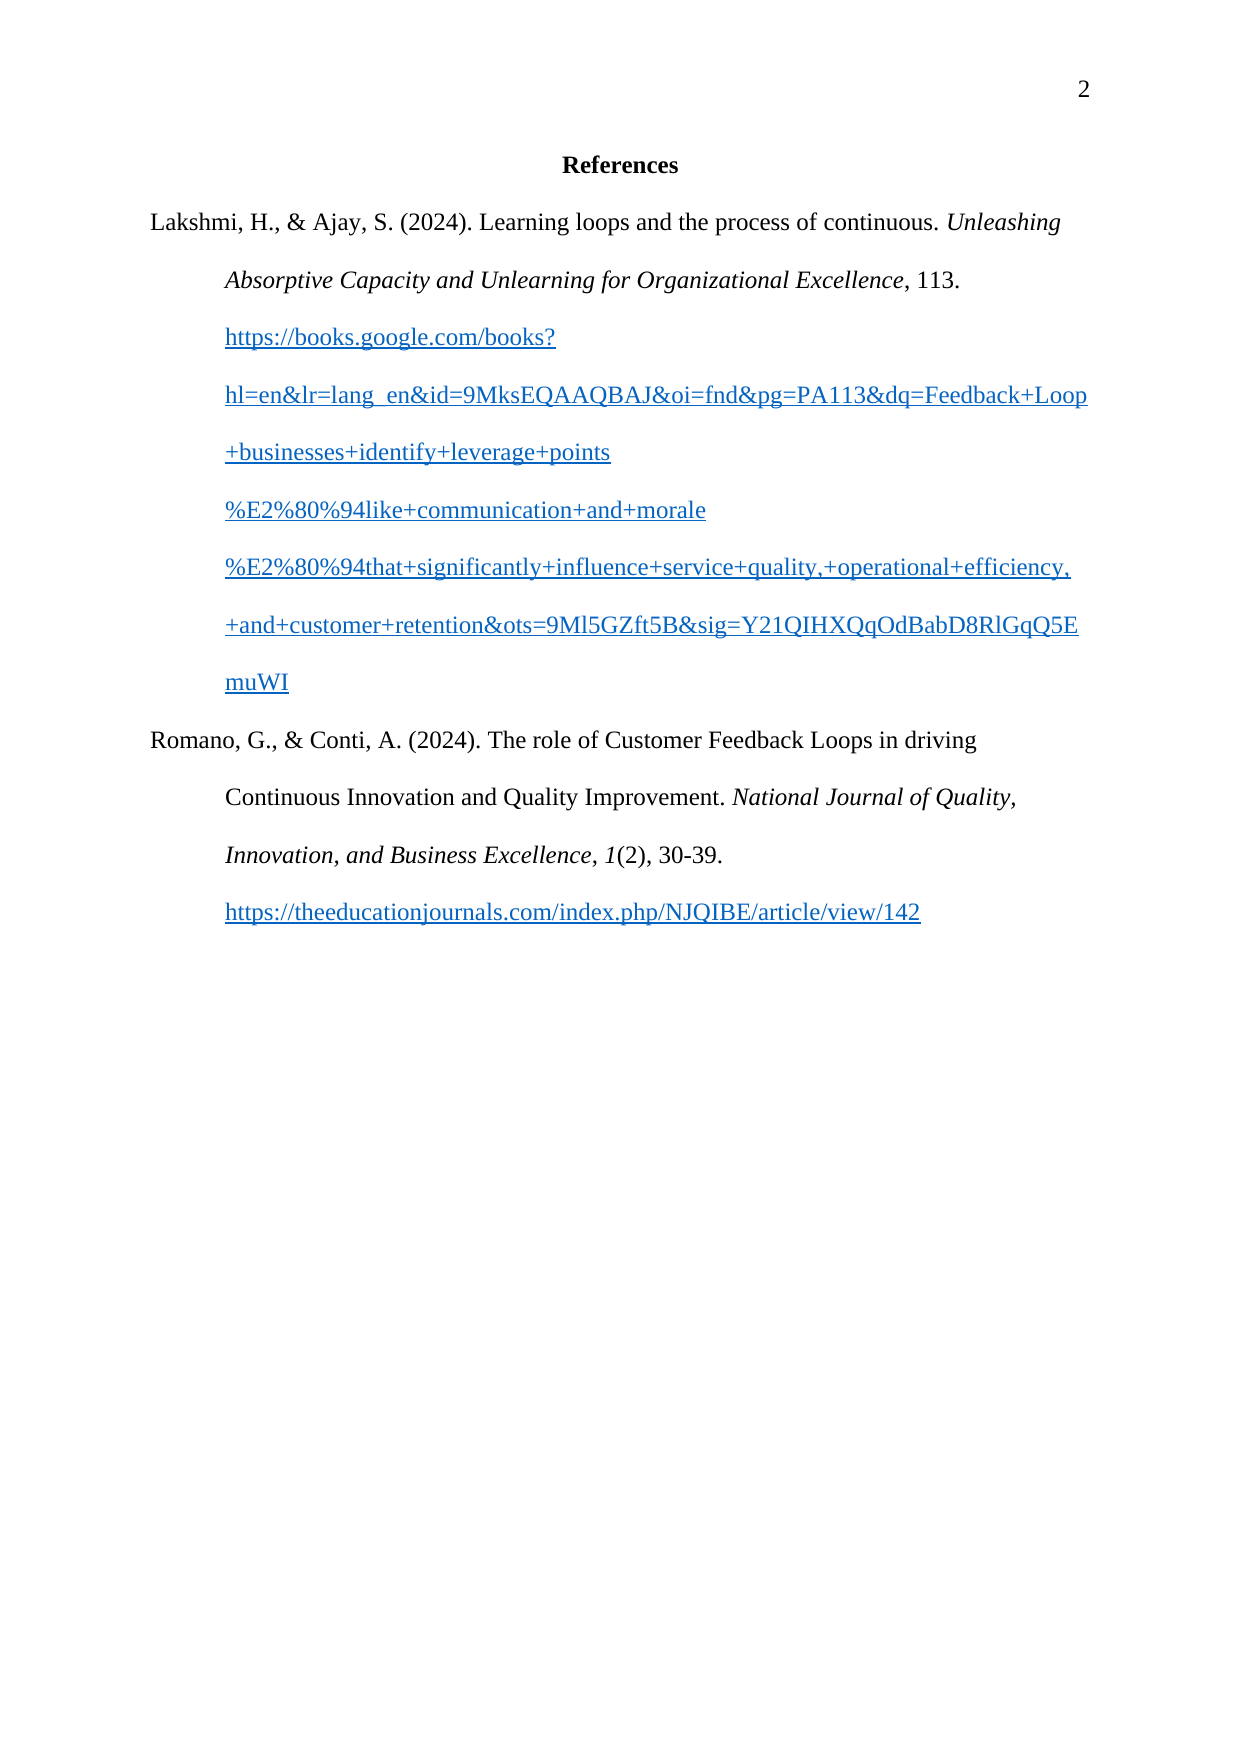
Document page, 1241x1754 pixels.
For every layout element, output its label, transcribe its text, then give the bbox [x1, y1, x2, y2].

text Lakshmi, H., & Ajay, S. (2024). Learning loops and the process of continuous. Unleashing Absorptive Capacity and Unlearning for Organizational Excellence, 113. https://books.google.com/books?hl=en&lr=lang_en&id=9MksEQAAQBAJ&oi=fnd&pg=PA113&dq=Feedback+Loop+businesses+identify+leverage+points%E2%80%94like+communication+and+morale%E2%80%94that+significantly+influence+service+quality,+operational+efficiency,+and+customer+retention&ots=9Ml5GZft5B&sig=Y21QIHXQqOdBabD8RlGqQ5EmuWI [150, 207, 1090, 696]
text References [150, 150, 1090, 179]
text Romano, G., & Conti, A. (2024). The role of Customer Feedback Loops in driving Continuous Innovation and Quality Improvement. National Journal of Quality, Innovation, and Business Excellence, 1(2), 30-39. https://theeducationjournals.com/index.php/NJQIBE/article/view/142 [150, 725, 1090, 926]
